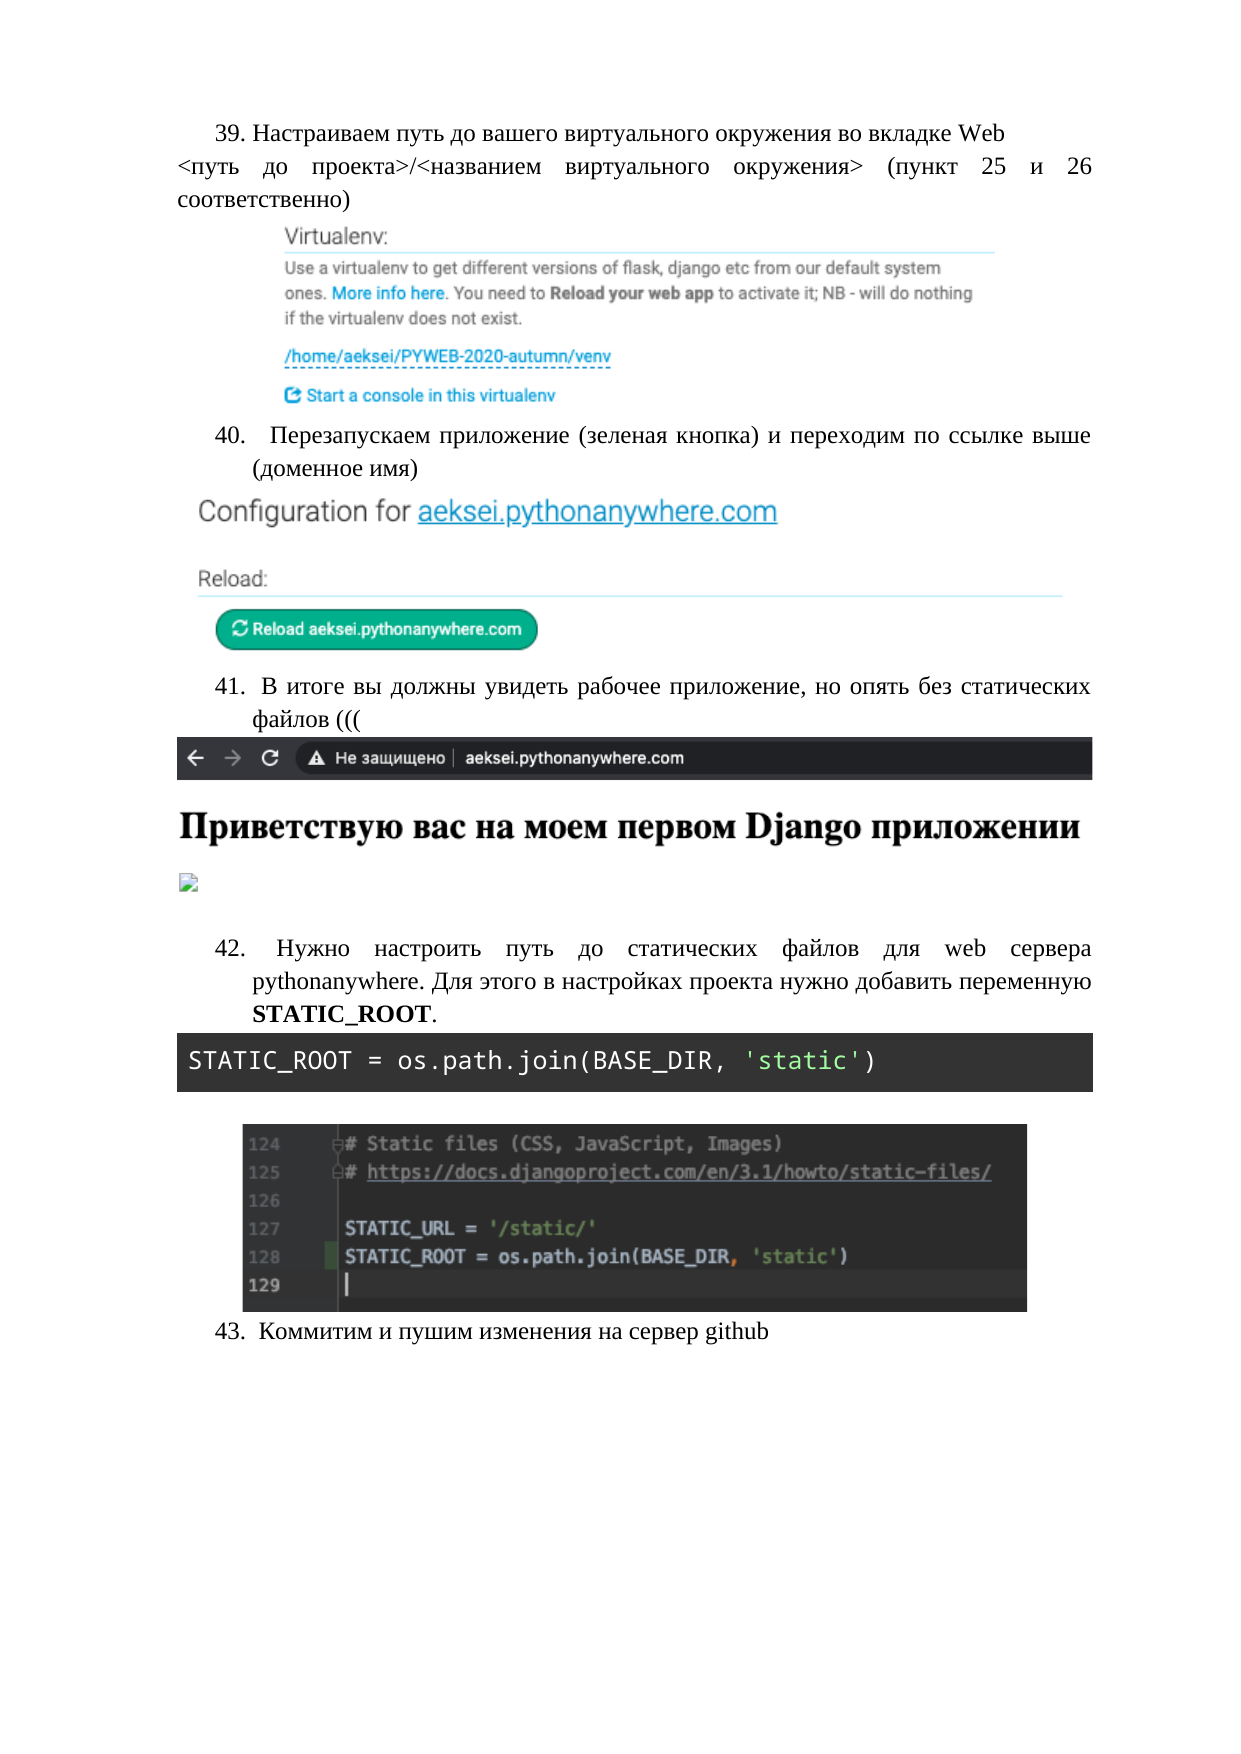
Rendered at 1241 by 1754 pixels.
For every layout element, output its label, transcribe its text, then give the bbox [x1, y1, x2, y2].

table_header STATIC_ROOT = os.path.join(BASE_DIR, 'static') [177, 1033, 1093, 1092]
picture [274, 217, 995, 416]
picture [242, 1124, 1028, 1312]
text <путь до проекта>/<названием виртуального окружения> (пункт 25 и 26 соответственно) [177, 151, 1093, 213]
picture [177, 737, 1093, 929]
picture [177, 485, 1093, 667]
list Коммитим и пушим изменения на сервер github [214, 1316, 1093, 1345]
list Перезапускаем приложение (зеленая кнопка) и переходим по ссылке выше (доменное имя) [214, 420, 1093, 482]
list В итоге вы должны увидеть рабочее приложение, но опять без статических файлов ((( [214, 671, 1093, 733]
list Нужно настроить путь до статических файлов для web сервера pythonanywhere. Для этого в настройках проекта нужно добавить переменную STATIC_ROOT. [214, 933, 1093, 1028]
list Настраиваем путь до вашего виртуального окружения во вкладке Web [214, 118, 1093, 147]
